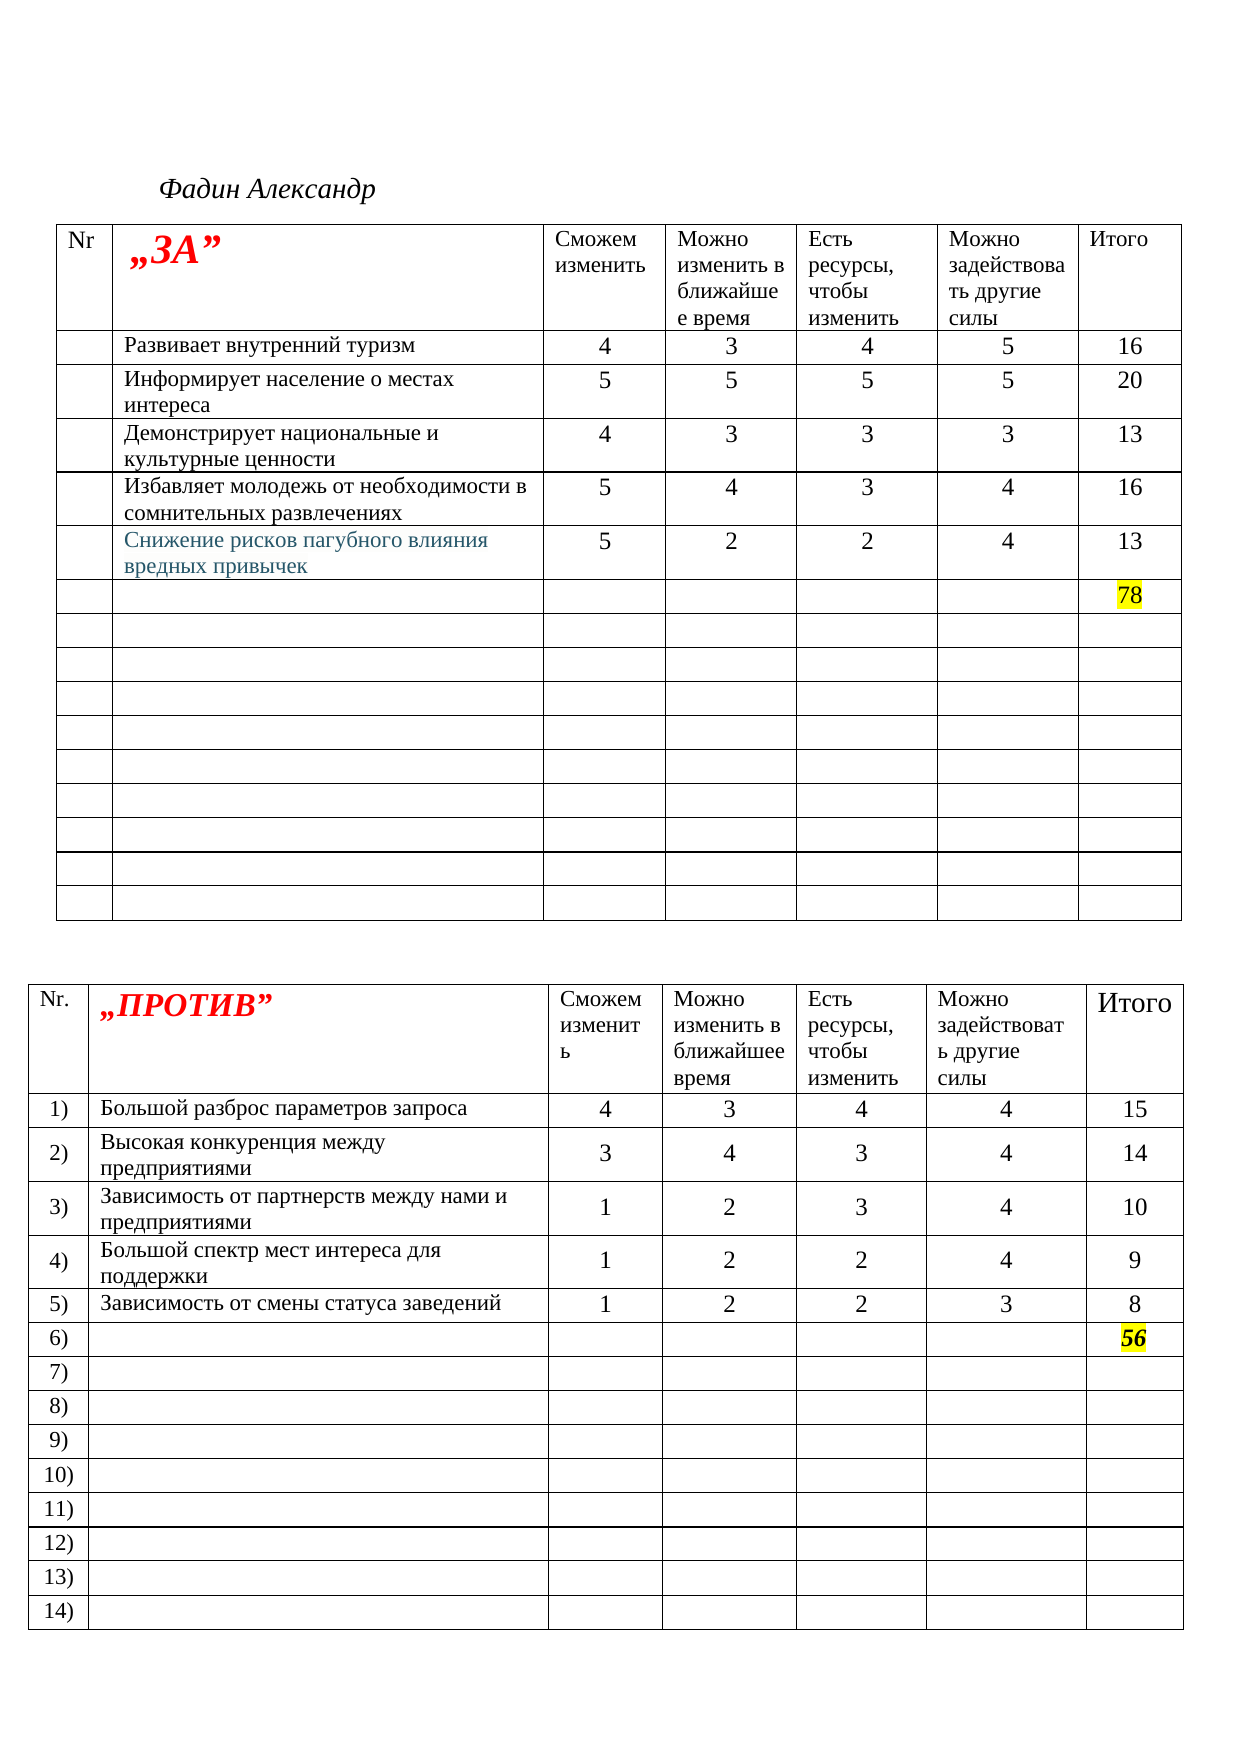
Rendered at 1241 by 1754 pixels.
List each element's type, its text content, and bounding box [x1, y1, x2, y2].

table_cell 2) [29, 1128, 88, 1181]
table_cell 4 [544, 331, 665, 364]
table_cell [797, 682, 937, 715]
table_cell [89, 1323, 548, 1356]
table_cell [927, 1323, 1086, 1356]
table_cell [1079, 818, 1181, 851]
table_cell 3) [29, 1182, 88, 1234]
table_cell [1087, 1528, 1183, 1560]
table_cell 3 [797, 473, 937, 525]
table_cell [927, 1528, 1086, 1560]
table_cell 9 [1087, 1236, 1183, 1288]
table_cell 5 [544, 365, 665, 418]
table_cell 5 [544, 526, 665, 579]
table_cell Избавляет молодежь от необходимости в сомнительных развлечениях [113, 473, 543, 525]
table_cell [89, 1425, 548, 1458]
table_header Итого [1079, 225, 1181, 330]
table_cell [797, 1561, 926, 1594]
table_cell [544, 716, 665, 749]
table_cell [113, 648, 543, 681]
table_cell [544, 784, 665, 817]
table_cell [544, 648, 665, 681]
table_cell 1) [29, 1094, 88, 1127]
table_cell [1079, 682, 1181, 715]
table_cell 9) [29, 1425, 88, 1458]
table_cell [57, 818, 112, 851]
table_cell [797, 818, 937, 851]
table_cell 13) [29, 1561, 88, 1594]
table_cell 4 [927, 1236, 1086, 1288]
table_header Есть ресурсы, чтобы изменить [797, 225, 937, 330]
table_cell [666, 818, 796, 851]
table_cell [89, 1528, 548, 1560]
table_cell 6) [29, 1323, 88, 1356]
table_cell Демонстрирует национальные и культурные ценности [113, 419, 543, 471]
table_cell [797, 1596, 926, 1628]
table_cell [113, 853, 543, 885]
table_cell 5 [797, 365, 937, 418]
table_cell 14 [1087, 1128, 1183, 1181]
table_cell [1079, 784, 1181, 817]
table_cell [544, 886, 665, 919]
table_cell [57, 614, 112, 647]
table_cell [57, 580, 112, 613]
table_cell [549, 1357, 662, 1390]
table_cell 7) [29, 1357, 88, 1390]
table_cell [663, 1425, 796, 1458]
table_cell 8 [1087, 1289, 1183, 1322]
table_cell 4 [663, 1128, 796, 1181]
table_cell [1079, 886, 1181, 919]
table_cell [89, 1391, 548, 1424]
table_cell 4 [927, 1094, 1086, 1127]
table_cell [797, 716, 937, 749]
table_cell [89, 1459, 548, 1492]
table_cell [663, 1528, 796, 1560]
table_cell [57, 526, 112, 579]
table_cell [549, 1493, 662, 1526]
table_cell 16 [1079, 473, 1181, 525]
table_cell 11) [29, 1493, 88, 1526]
table_cell [666, 886, 796, 919]
table_cell [549, 1528, 662, 1560]
table_cell 3 [797, 1182, 926, 1234]
table_cell 3 [797, 1128, 926, 1181]
table_cell [544, 614, 665, 647]
table_cell [57, 331, 112, 364]
table_cell [797, 1391, 926, 1424]
table_cell [663, 1357, 796, 1390]
table_cell Зависимость от смены статуса заведений [89, 1289, 548, 1322]
table_cell 2 [663, 1289, 796, 1322]
table_cell [113, 818, 543, 851]
table_cell [797, 1459, 926, 1492]
table_cell [549, 1425, 662, 1458]
table_cell [113, 682, 543, 715]
table_cell [57, 853, 112, 885]
table_cell [797, 614, 937, 647]
table_cell 10) [29, 1459, 88, 1492]
table_cell 10 [1087, 1182, 1183, 1234]
table_cell [57, 682, 112, 715]
table_cell 4 [938, 473, 1078, 525]
table_cell [938, 750, 1078, 783]
table_cell [797, 886, 937, 919]
table_cell [938, 614, 1078, 647]
table_cell [544, 682, 665, 715]
table_cell [57, 473, 112, 525]
table_cell 20 [1079, 365, 1181, 418]
table_cell [938, 648, 1078, 681]
table_cell 5 [544, 473, 665, 525]
table_header Можно задействовать другие силы [927, 985, 1086, 1093]
table_cell 4 [797, 331, 937, 364]
table_cell [927, 1596, 1086, 1628]
table_cell [927, 1357, 1086, 1390]
table_cell [113, 784, 543, 817]
table_cell 1 [549, 1182, 662, 1234]
table_cell [663, 1561, 796, 1594]
table_cell [1079, 853, 1181, 885]
table_cell 3 [797, 419, 937, 471]
table_cell [938, 580, 1078, 613]
table_cell [544, 853, 665, 885]
table_cell 2 [797, 1289, 926, 1322]
table_cell 4) [29, 1236, 88, 1288]
table_cell 4 [544, 419, 665, 471]
table_cell [113, 886, 543, 919]
table_cell 5) [29, 1289, 88, 1322]
table_cell 1 [549, 1289, 662, 1322]
table_cell Большой разброс параметров запроса [89, 1094, 548, 1127]
table_cell [544, 580, 665, 613]
table_cell 2 [663, 1182, 796, 1234]
table_cell [938, 818, 1078, 851]
table_cell 15 [1087, 1094, 1183, 1127]
table_cell [89, 1561, 548, 1594]
table_cell 14) [29, 1596, 88, 1628]
table_cell [797, 853, 937, 885]
table_cell [938, 886, 1078, 919]
table_cell [89, 1596, 548, 1628]
table_header Сможем изменить [549, 985, 662, 1093]
table_cell 4 [927, 1128, 1086, 1181]
table_cell 2 [666, 526, 796, 579]
table_cell [549, 1459, 662, 1492]
table_cell [57, 419, 112, 471]
table_cell [113, 580, 543, 613]
table_cell 5 [666, 365, 796, 418]
table_cell Большой спектр мест интереса для поддержки [89, 1236, 548, 1288]
table_cell 3 [549, 1128, 662, 1181]
table_cell [666, 648, 796, 681]
table_cell [927, 1561, 1086, 1594]
table_cell 3 [927, 1289, 1086, 1322]
table_cell [666, 784, 796, 817]
table_cell [927, 1459, 1086, 1492]
table_cell 13 [1079, 419, 1181, 471]
table_cell 2 [663, 1236, 796, 1288]
table_cell Развивает внутренний туризм [113, 331, 543, 364]
table_cell 3 [666, 331, 796, 364]
table_cell [57, 716, 112, 749]
table_cell [1087, 1425, 1183, 1458]
table_cell 3 [666, 419, 796, 471]
table_cell [1087, 1596, 1183, 1628]
table_cell 3 [663, 1094, 796, 1127]
table_cell [544, 750, 665, 783]
table_cell 78 [1079, 580, 1181, 613]
table_cell [663, 1323, 796, 1356]
table_cell [113, 750, 543, 783]
table_cell [113, 614, 543, 647]
table_cell Зависимость от партнерств между нами и предприятиями [89, 1182, 548, 1234]
table_cell [57, 784, 112, 817]
table_cell [57, 750, 112, 783]
table_cell [797, 750, 937, 783]
table_header „ПРОТИВ” [89, 985, 548, 1093]
table_header Итого [1087, 985, 1183, 1093]
table_cell [549, 1596, 662, 1628]
table_cell 8) [29, 1391, 88, 1424]
table_cell 4 [549, 1094, 662, 1127]
table_cell [797, 1357, 926, 1390]
table_cell [927, 1425, 1086, 1458]
table_cell Снижение рисков пагубного влияния вредных привычек [113, 526, 543, 579]
table_header Сможем изменить [544, 225, 665, 330]
table_cell [57, 365, 112, 418]
table_cell 2 [797, 526, 937, 579]
table_cell [797, 648, 937, 681]
table_cell [1087, 1391, 1183, 1424]
table_cell [938, 853, 1078, 885]
table_cell [89, 1493, 548, 1526]
table_cell 56 [1087, 1323, 1183, 1356]
table_cell [1087, 1561, 1183, 1594]
table_cell [57, 648, 112, 681]
table_header Можно изменить в ближайшее время [666, 225, 796, 330]
table_cell 2 [797, 1236, 926, 1288]
table_cell [549, 1561, 662, 1594]
table_cell [549, 1391, 662, 1424]
table_cell 5 [938, 331, 1078, 364]
table_cell [1079, 716, 1181, 749]
table_cell 4 [797, 1094, 926, 1127]
table_header Можно изменить в ближайшее время [663, 985, 796, 1093]
table_cell [666, 614, 796, 647]
table_cell [666, 716, 796, 749]
table_cell 4 [938, 526, 1078, 579]
table_cell [1079, 750, 1181, 783]
table_header Есть ресурсы, чтобы изменить [797, 985, 926, 1093]
table_cell 3 [938, 419, 1078, 471]
table_cell [797, 1323, 926, 1356]
table_cell [1079, 648, 1181, 681]
table_cell [549, 1323, 662, 1356]
table_cell [666, 750, 796, 783]
table_cell 1 [549, 1236, 662, 1288]
table_header Можно задействовать другие силы [938, 225, 1078, 330]
table_cell [663, 1493, 796, 1526]
table_cell 5 [938, 365, 1078, 418]
table_cell [797, 580, 937, 613]
table_cell [666, 853, 796, 885]
table_cell [1079, 614, 1181, 647]
table_header Nr [57, 225, 112, 330]
table_cell [57, 886, 112, 919]
table_cell 4 [927, 1182, 1086, 1234]
table_cell [666, 580, 796, 613]
table_cell 4 [666, 473, 796, 525]
table_cell 12) [29, 1528, 88, 1560]
text Фадин Александр [158, 171, 1184, 204]
table_cell [938, 682, 1078, 715]
table_cell 16 [1079, 331, 1181, 364]
table_cell [89, 1357, 548, 1390]
table_cell Высокая конкуренция между предприятиями [89, 1128, 548, 1181]
table_cell [663, 1391, 796, 1424]
table_cell [797, 1425, 926, 1458]
table_header Nr. [29, 985, 88, 1093]
table_cell [938, 784, 1078, 817]
table_cell [797, 784, 937, 817]
table_cell [797, 1493, 926, 1526]
table_cell [663, 1596, 796, 1628]
table_header „ЗА” [113, 225, 543, 330]
table_cell 13 [1079, 526, 1181, 579]
table_cell [1087, 1493, 1183, 1526]
table_cell [113, 716, 543, 749]
table_cell [797, 1528, 926, 1560]
table_cell Информирует население о местах интереса [113, 365, 543, 418]
table_cell [666, 682, 796, 715]
table_cell [938, 716, 1078, 749]
table_cell [1087, 1459, 1183, 1492]
table_cell [1087, 1357, 1183, 1390]
table_cell [927, 1391, 1086, 1424]
table_cell [544, 818, 665, 851]
table_cell [663, 1459, 796, 1492]
table_cell [927, 1493, 1086, 1526]
